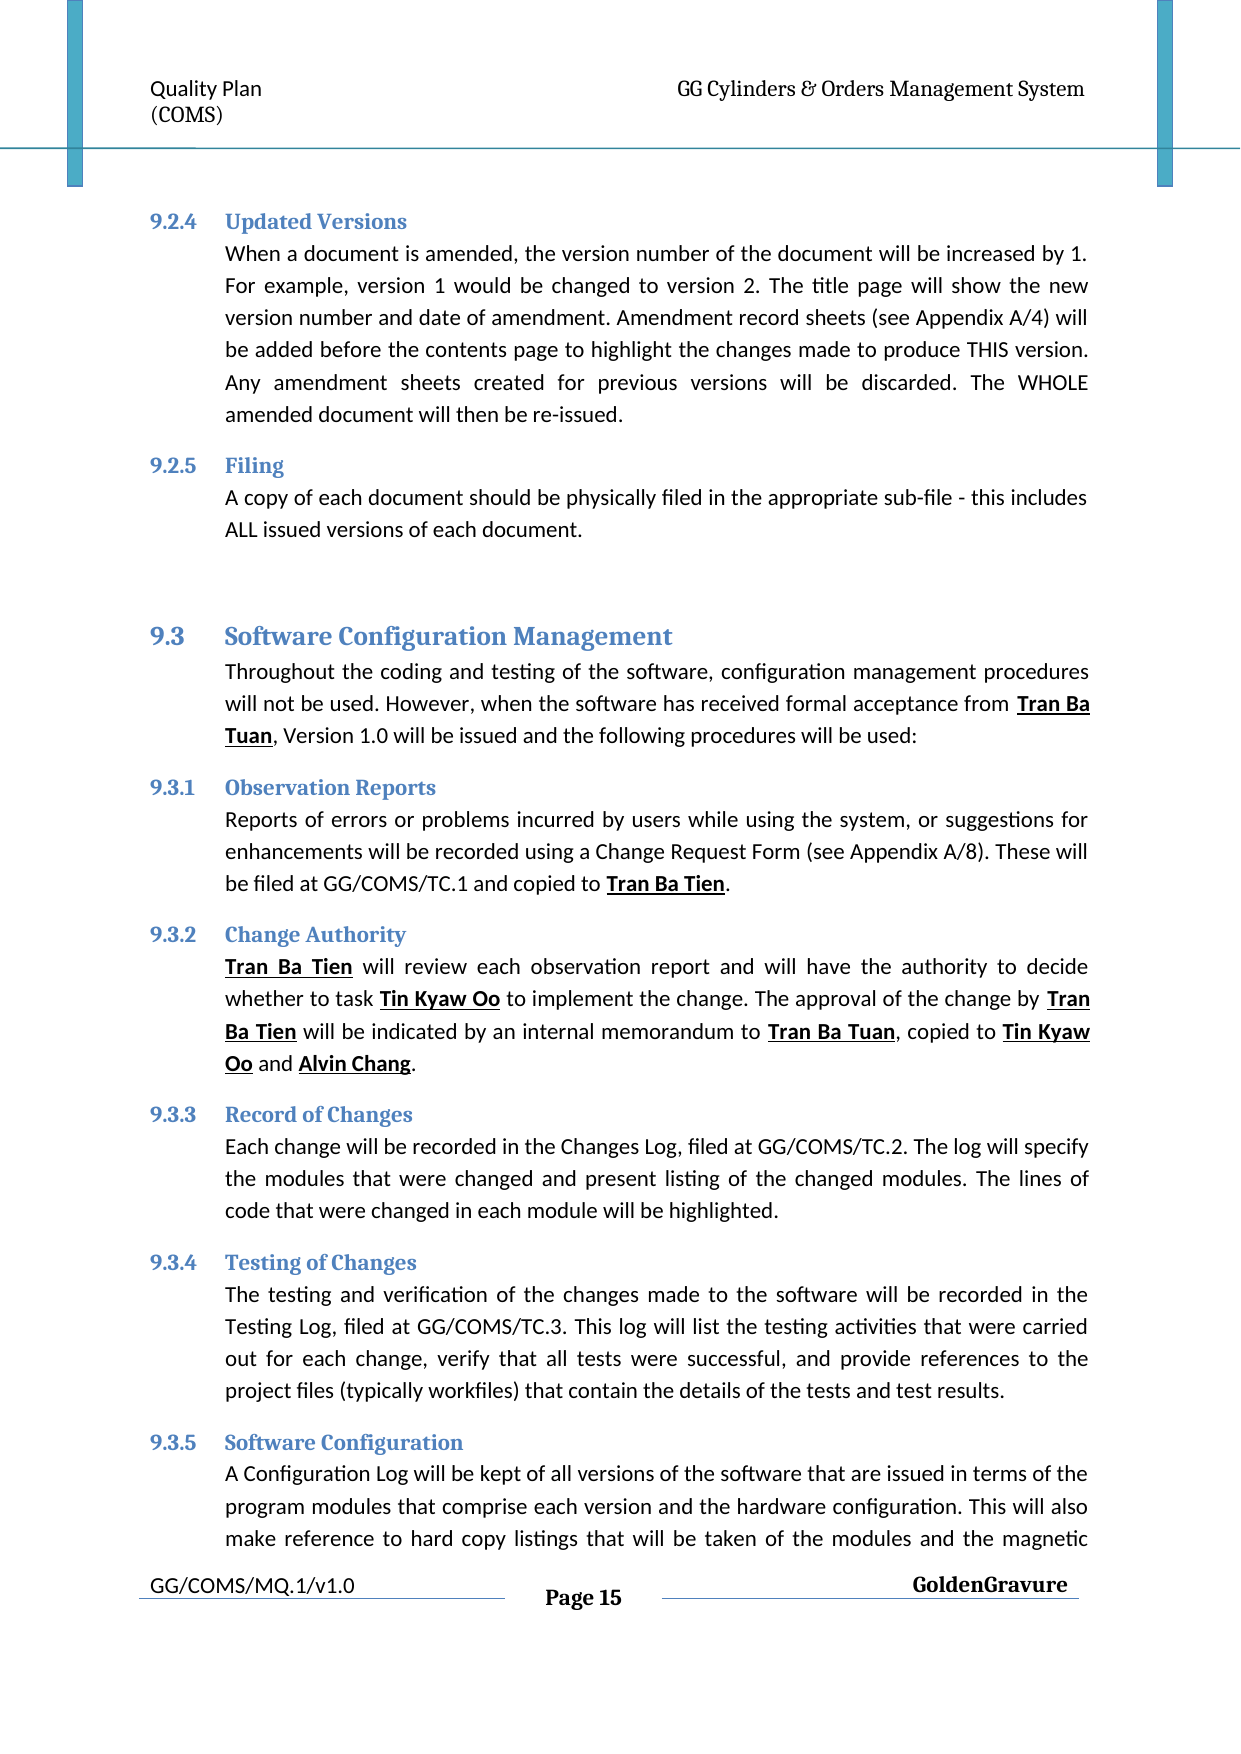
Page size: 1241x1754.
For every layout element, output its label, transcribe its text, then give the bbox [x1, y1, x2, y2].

subtitle 9.3.4 Testing of Changes [150, 1249, 1090, 1276]
text Reports of errors or problems incurred by users while using the system, or suggestions for enhancements will be recorded using a Change Request Form (see Appendix A/8). These will be filed at GG/COMS/TC.1 and copied to Tran Ba Tien. [225, 805, 1090, 897]
subtitle 9.3.3 Record of Changes [150, 1102, 1090, 1128]
subtitle 9.3.5 Software Configuration [150, 1429, 1090, 1456]
text The testing and verification of the changes made to the software will be recorded in the Testing Log, filed at GG/COMS/TC.3. This log will list the testing activities that were carried out for each change, verify that all tests were successful, and provide references to the project files (typically workfiles) that contain the details of the tests and test results. [225, 1280, 1090, 1404]
subtitle 9.2.4 Updated Versions [150, 209, 1090, 235]
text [225, 1459, 1090, 1552]
text Throughout the coding and testing of the software, configuration management procedures will not be used. However, when the software has received formal acceptance from Tran Ba Tuan, Version 1.0 will be issued and the following procedures will be used: [225, 657, 1090, 749]
subtitle 9.3.2 Change Authority [150, 922, 1090, 948]
text A copy of each document should be physically filed in the appropriate sub-file - this includes ALL issued versions of each document. [225, 483, 1090, 543]
text Tran Ba Tien will review each observation report and will have the authority to decide whether to task Tin Kyaw Oo to implement the change. The approval of the change by Tran Ba Tien will be indicated by an internal memorandum to Tran Ba Tuan, copied to Tin Kyaw Oo and Alvin Chang. [225, 952, 1090, 1077]
subtitle 9.3.1 Observation Reports [150, 774, 1090, 801]
text Each change will be recorded in the Changes Log, filed at GG/COMS/TC.2. The log will specify the modules that were changed and present listing of the changed modules. The lines of code that were changed in each module will be highlighted. [225, 1132, 1090, 1224]
text When a document is amended, the version number of the document will be increased by 1. For example, version 1 would be changed to version 2. The title page will show the new version number and date of amendment. Amendment record sheets (see Appendix A/4) will be added before the contents page to highlight the changes made to produce THIS version. Any amendment sheets created for previous versions will be discarded. The WHOLE amended document will then be re-issued. [225, 239, 1090, 428]
subtitle 9.3 Software Configuration Management [150, 621, 1090, 653]
subtitle 9.2.5 Filing [150, 453, 1090, 479]
